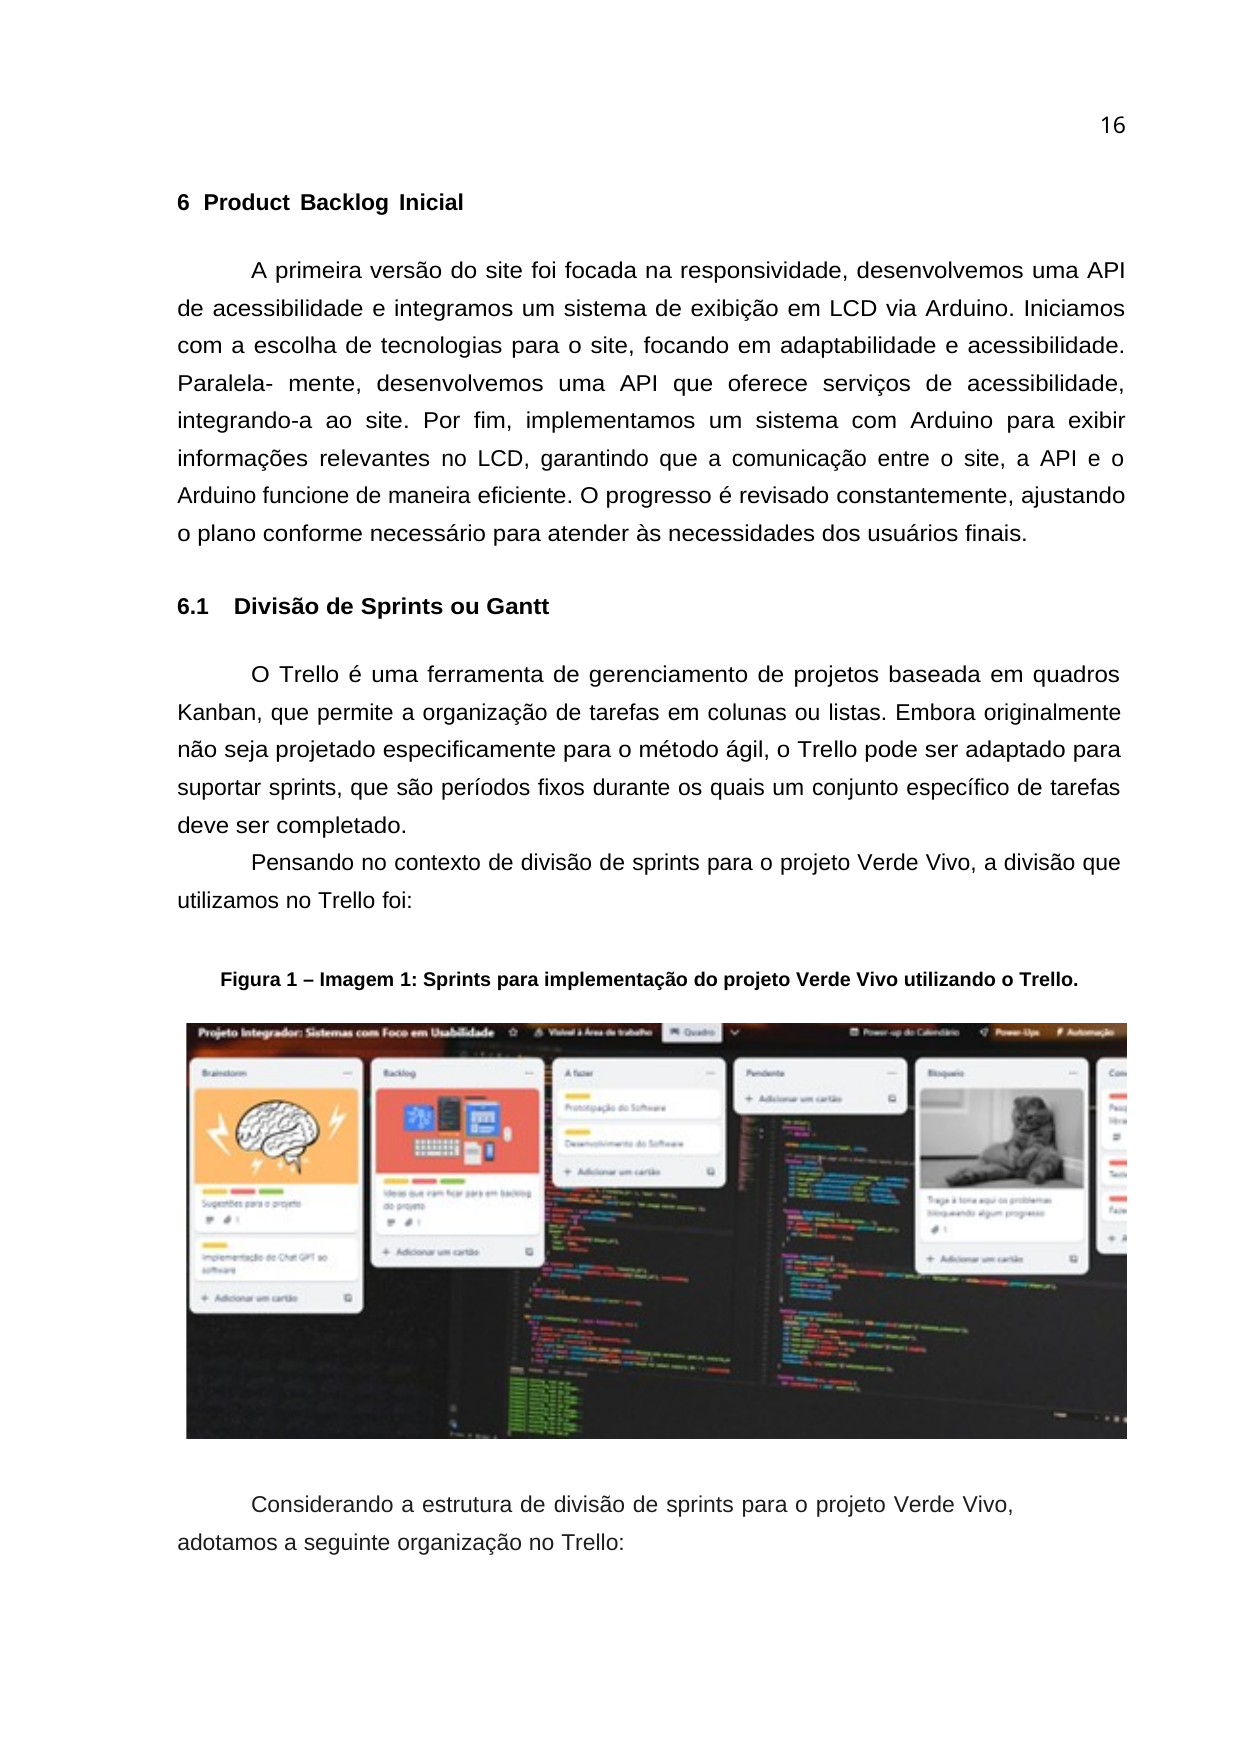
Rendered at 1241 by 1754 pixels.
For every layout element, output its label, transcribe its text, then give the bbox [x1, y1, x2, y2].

picture [186, 1023, 1127, 1439]
text Figura 1 – Imagem 1: Sprints para implementação do projeto Verde Vivo utilizando o Trello. [164, 968, 1134, 990]
subtitle Divisão de Sprints ou Gantt [177, 593, 1240, 620]
text Pensando no contexto de divisão de sprints para o projeto Verde Vivo, a divisão que utilizamos no Trello foi: [177, 849, 1122, 913]
text Considerando a estrutura de divisão de sprints para o projeto Verde Vivo, adotamos a seguinte organização no Trello: [177, 1491, 1122, 1555]
text A primeira versão do site foi focada na responsividade, desenvolvemos uma API de acessibilidade e integramos um sistema de exibição em LCD via Arduino. Iniciamos com a escolha de tecnologias para o site, focando em adaptabilidade e acessibilidade. Paralela- mente, desenvolvemos uma API que oferece serviços de acessibilidade, integrando-a ao site. Por fim, implementamos um sistema com Arduino para exibir informações relevantes no LCD, garantindo que a comunicação entre o site, a API e o Arduino funcione de maneira eficiente. O progresso é revisado constantemente, ajustando o plano conforme necessário para atender às necessidades dos usuários finais. [177, 257, 1126, 546]
text O Trello é uma ferramenta de gerenciamento de projetos baseada em quadros Kanban, que permite a organização de tarefas em colunas ou listas. Embora originalmente não seja projetado especificamente para o método ágil, o Trello pode ser adaptado para suportar sprints, que são períodos fixos durante os quais um conjunto específico de tarefas deve ser completado. [177, 661, 1122, 838]
subtitle Product Backlog Inicial [177, 189, 1240, 215]
